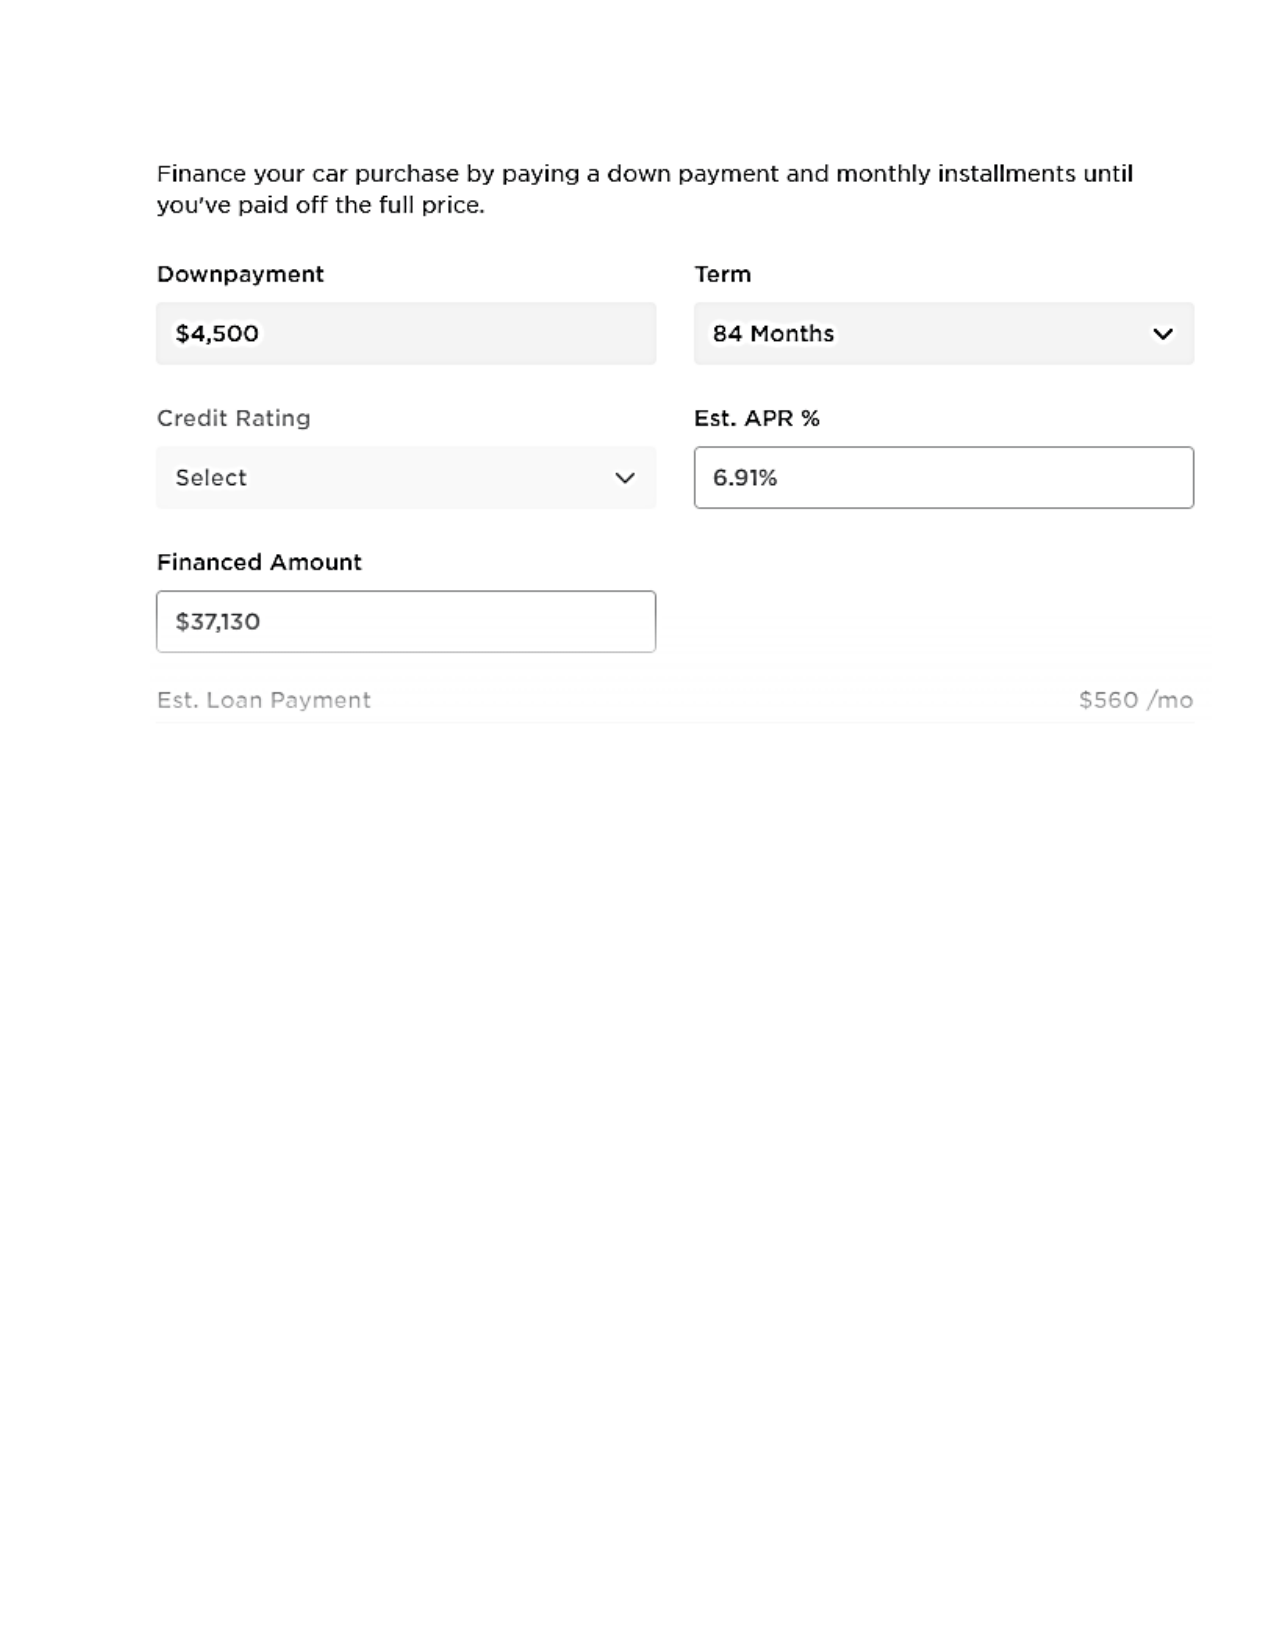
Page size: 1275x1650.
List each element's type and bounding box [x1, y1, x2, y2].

picture [150, 149, 1212, 730]
